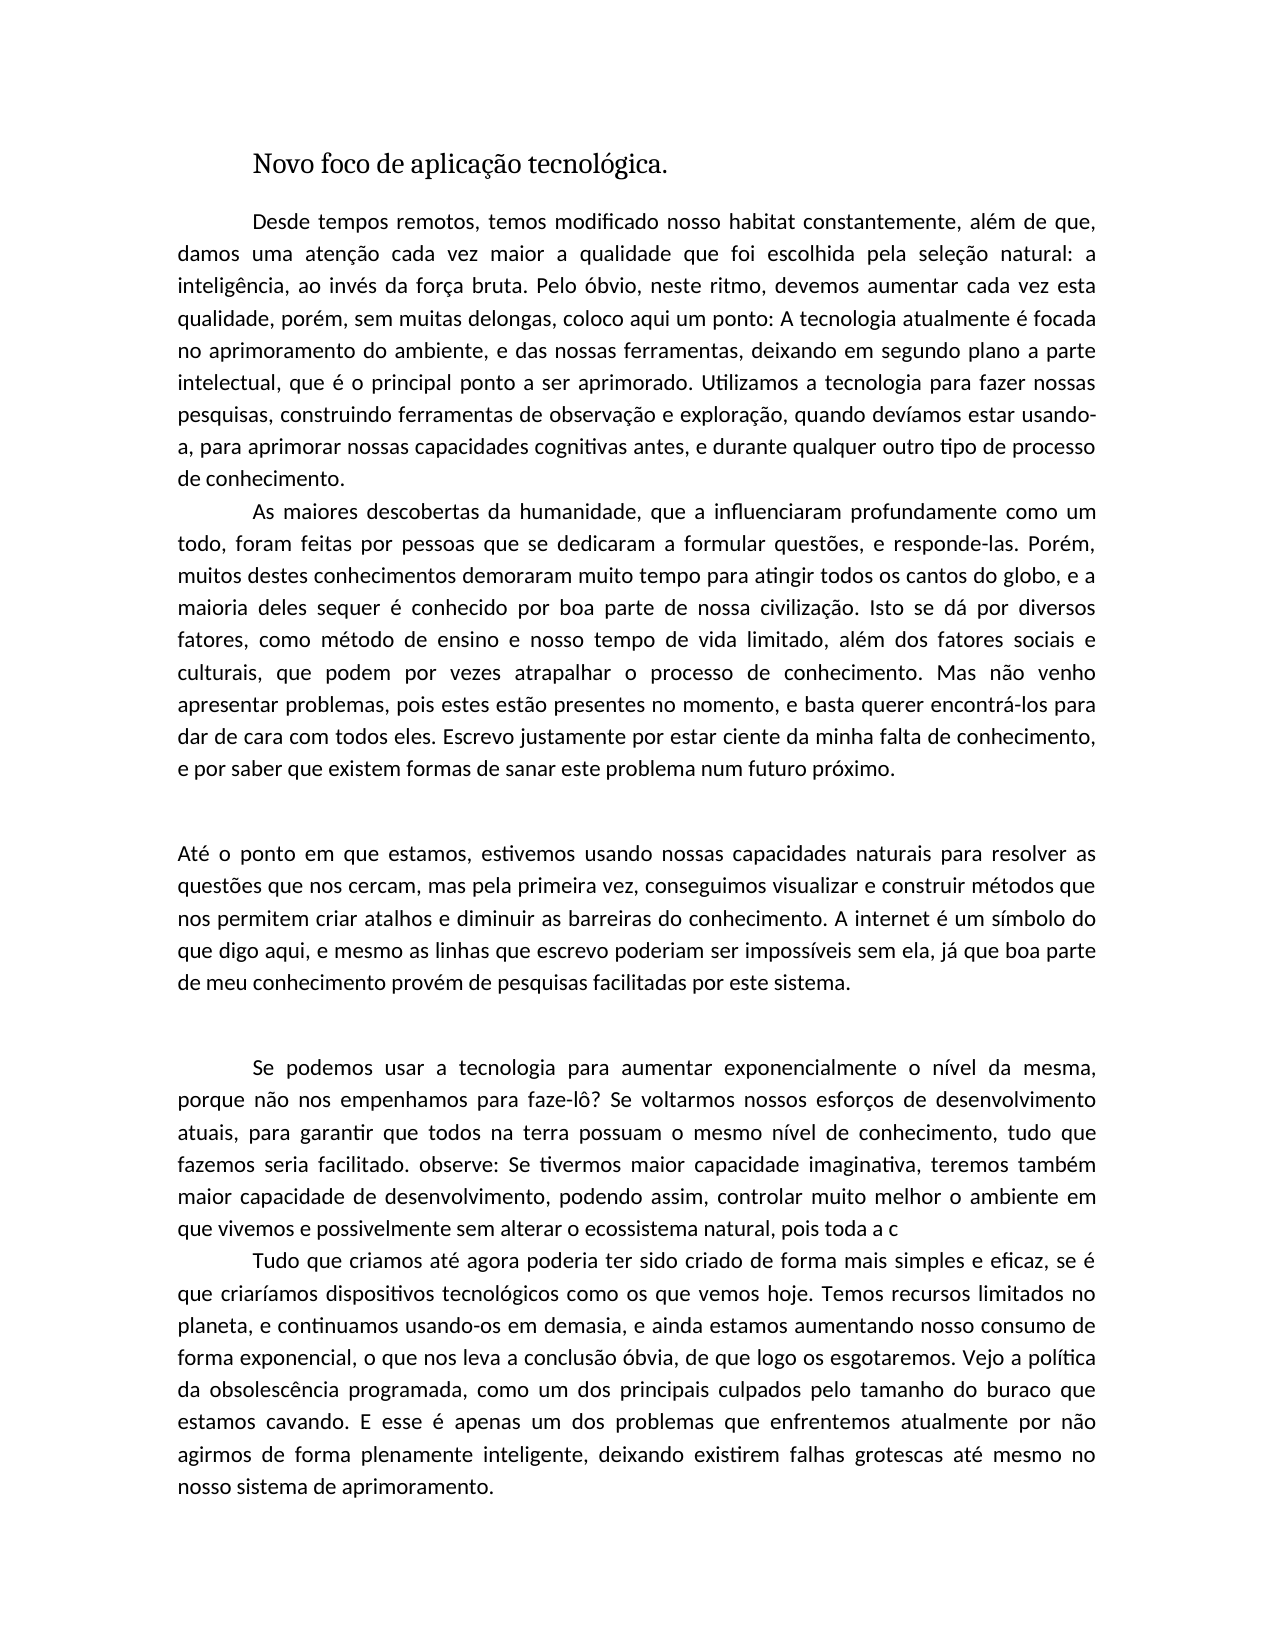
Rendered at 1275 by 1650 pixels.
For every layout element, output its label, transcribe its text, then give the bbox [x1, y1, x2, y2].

text Novo foco de aplicação tecnológica. [177, 148, 1098, 181]
text Desde tempos remotos, temos modificado nosso habitat constantemente, além de que, damos uma atenção cada vez maior a qualidade que foi escolhida pela seleção natural: a inteligência, ao invés da força bruta. Pelo óbvio, neste ritmo, devemos aumentar cada vez esta qualidade, porém, sem muitas delongas, coloco aqui um ponto: A tecnologia atualmente é focada no aprimoramento do ambiente, e das nossas ferramentas, deixando em segundo plano a parte intelectual, que é o principal ponto a ser aprimorado. Utilizamos a tecnologia para fazer nossas pesquisas, construindo ferramentas de observação e exploração, quando devíamos estar usando-a, para aprimorar nossas capacidades cognitivas antes, e durante qualquer outro tipo de processo de conhecimento. As maiores descobertas da humanidade, que a influenciaram profundamente como um todo, foram feitas por pessoas que se dedicaram a formular questões, e responde-las. Porém, muitos destes conhecimentos demoraram muito tempo para atingir todos os cantos do globo, e a maioria deles sequer é conhecido por boa parte de nossa civilização. Isto se dá por diversos fatores, como método de ensino e nosso tempo de vida limitado, além dos fatores sociais e culturais, que podem por vezes atrapalhar o processo de conhecimento. Mas não venho apresentar problemas, pois estes estão presentes no momento, e basta querer encontrá-los para dar de cara com todos eles. Escrevo justamente por estar ciente da minha falta de conhecimento, e por saber que existem formas de sanar este problema num futuro próximo. [177, 207, 1098, 814]
text Até o ponto em que estamos, estivemos usando nossas capacidades naturais para resolver as questões que nos cercam, mas pela primeira vez, conseguimos visualizar e construir métodos que nos permitem criar atalhos e diminuir as barreiras do conhecimento. A internet é um símbolo do que digo aqui, e mesmo as linhas que escrevo poderiam ser impossíveis sem ela, já que boa parte de meu conhecimento provém de pesquisas facilitadas por este sistema. [177, 839, 1098, 996]
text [177, 1021, 1098, 1500]
